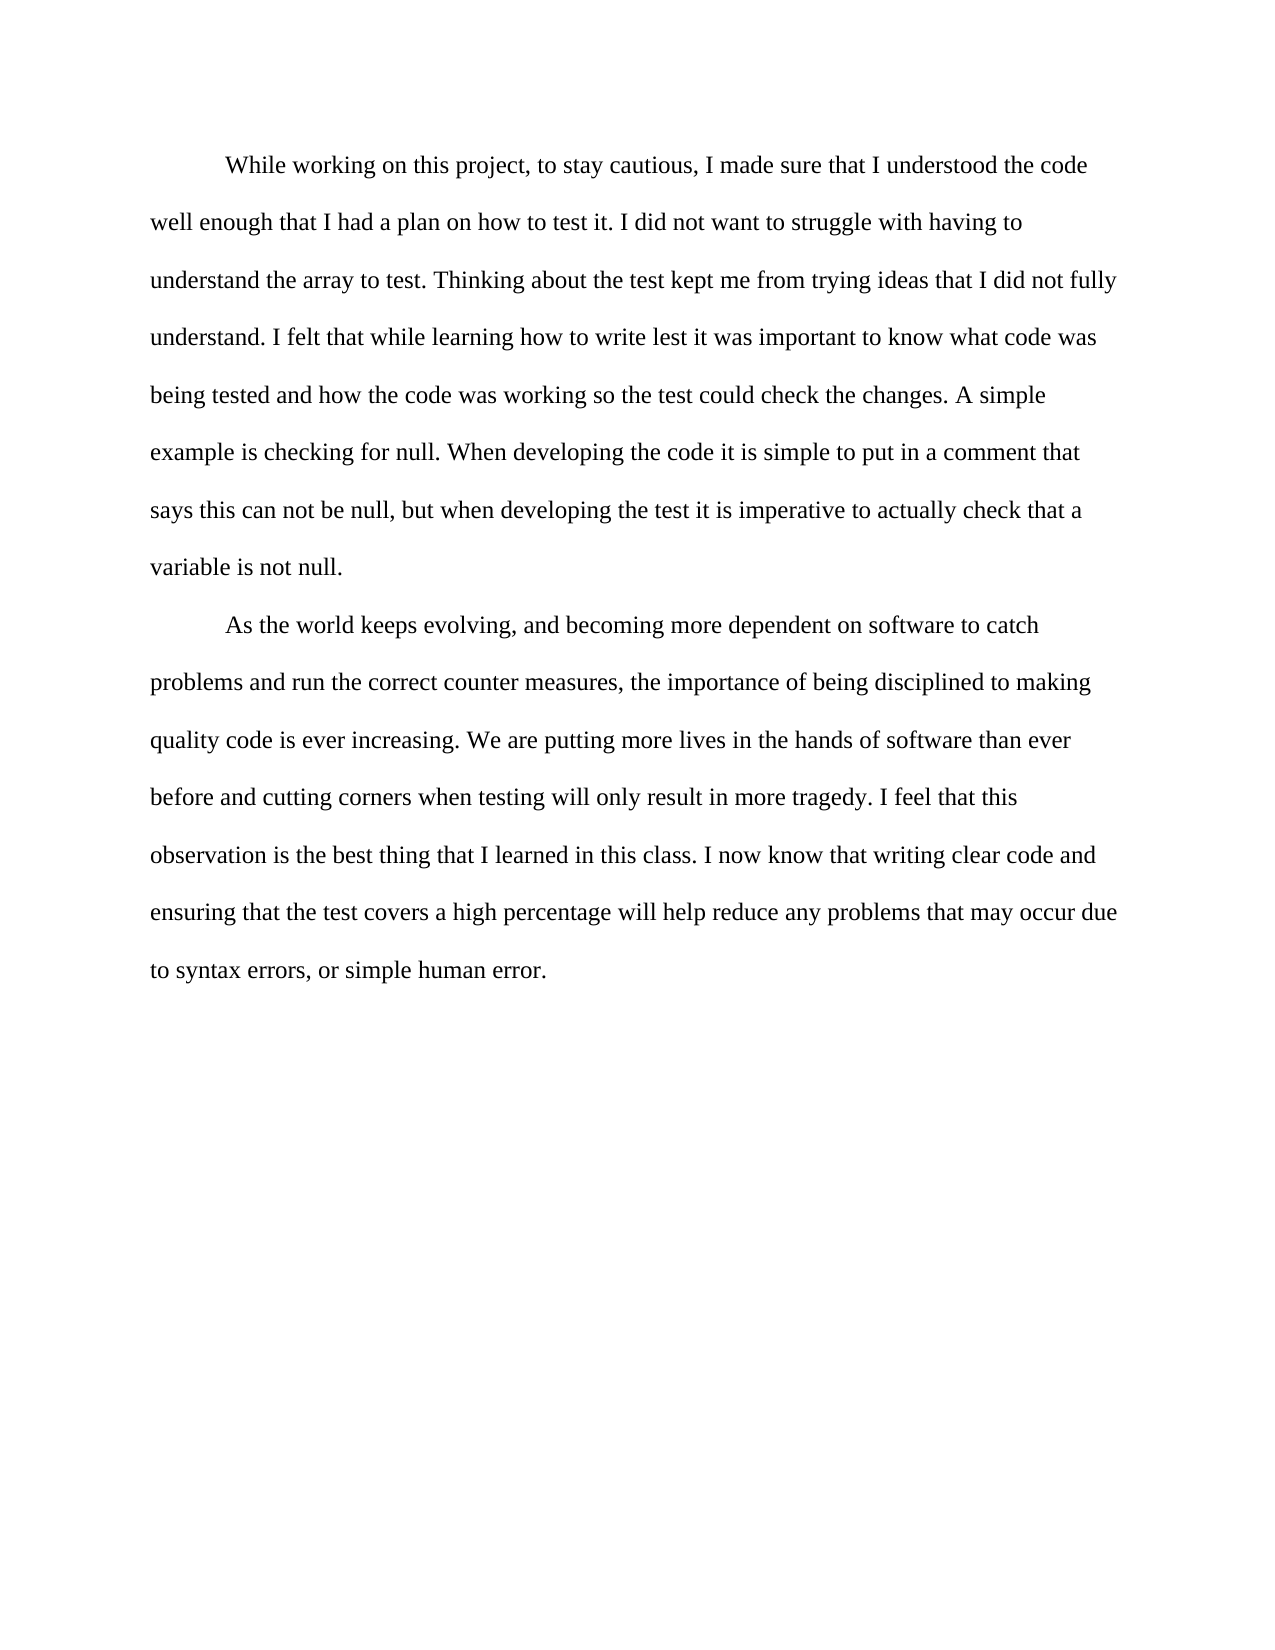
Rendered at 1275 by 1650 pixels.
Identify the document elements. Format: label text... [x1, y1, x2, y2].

text While working on this project, to stay cautious, I made sure that I understood the code well enough that I had a plan on how to test it. I did not want to struggle with having to understand the array to test. Thinking about the test kept me from trying ideas that I did not fully understand. I felt that while learning how to write lest it was important to know what code was being tested and how the code was working so the test could check the changes. A simple example is checking for null. When developing the code it is simple to put in a comment that says this can not be null, but when developing the test it is imperative to actually check that a variable is not null. [150, 150, 1125, 581]
text As the world keeps evolving, and becoming more dependent on software to catch problems and run the correct counter measures, the importance of being disciplined to making quality code is ever increasing. We are putting more lives in the hands of software than ever before and cutting corners when testing will only result in more tragedy. I feel that this observation is the best thing that I learned in this class. I now know that writing clear code and ensuring that the test covers a high percentage will help reduce any problems that may occur due to syntax errors, or simple human error. [150, 610, 1125, 984]
